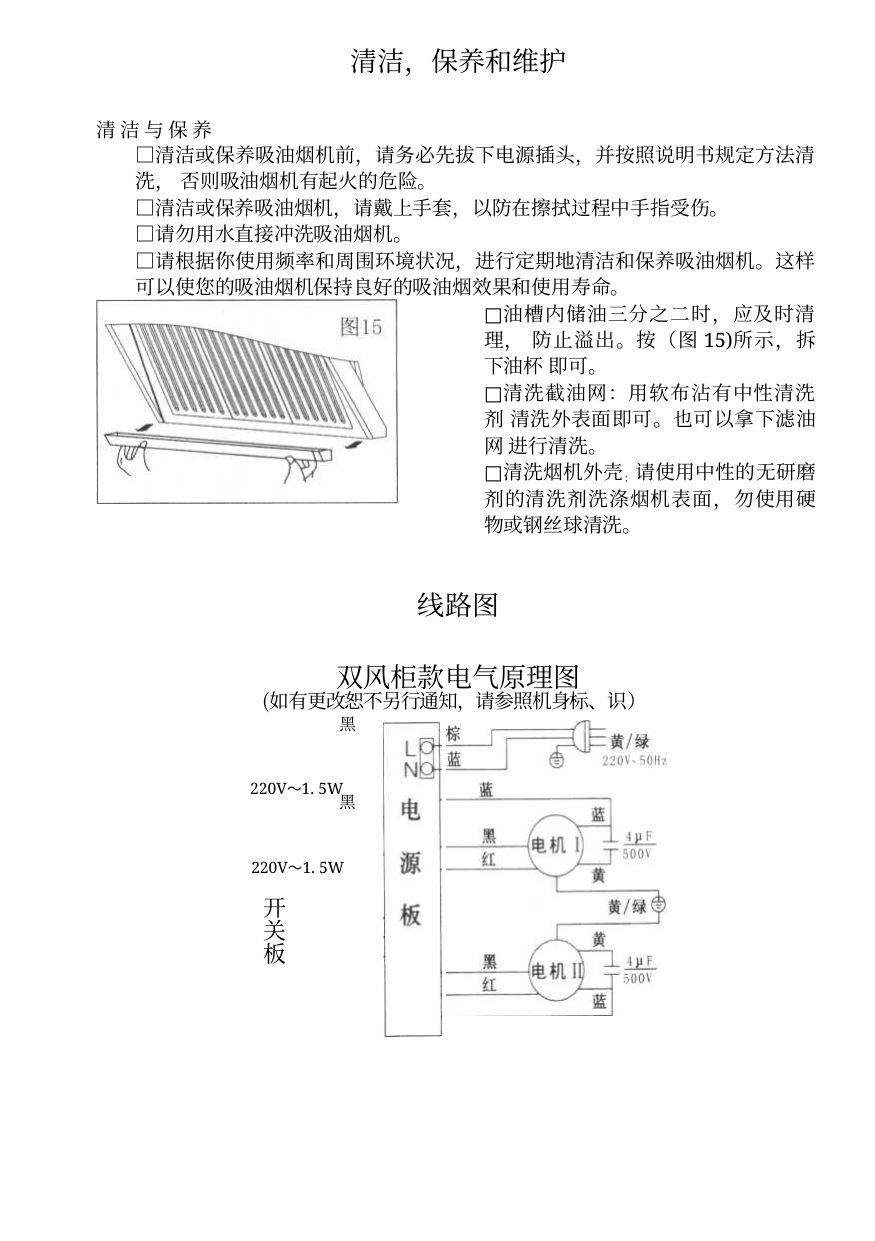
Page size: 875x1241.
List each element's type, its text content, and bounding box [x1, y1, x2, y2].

text 清洁，保养和维护 [100, 50, 816, 77]
text □请根据你使用频率和周围环境状况，进行定期地清洁和保养吸油烟机。这样 可以使您的吸油烟机保持良好的吸油烟效果和使用寿命。 [136, 247, 816, 300]
picture [383, 722, 442, 1037]
text □清洗截油网：用软布沾有中性清洗剂 清洗外表面即可。也可以拿下滤油网 进行清洗。 [136, 379, 816, 458]
text □清洁或保养吸油烟机，请戴上手套，以防在擦拭过程中手指受伤。 [136, 194, 816, 220]
picture [96, 299, 136, 504]
text □请勿用水直接冲洗吸油烟机。 [136, 220, 816, 247]
text 双风柜款电气原理图 [100, 666, 816, 693]
text □清洁或保养吸油烟机前，请务必先拔下电源插头，并按照说明书规定方法清洗， 否则吸油烟机有起火的危险。 [136, 141, 816, 194]
text (如有更改恕不另行通知，请参照机身标、识） [96, 693, 814, 713]
text □清洗烟机外壳：请使用中性的无研磨 剂的清洗剂洗涤烟机表面，勿使用硬 物或钢丝球清洗。 [136, 458, 816, 538]
text 线路图 [100, 594, 816, 621]
text 清洁与保养 [96, 121, 816, 141]
picture [446, 720, 667, 1016]
text □油槽内储油三分之二时，应及时清理， 防止溢出。按（图15)所示，拆下油杯 即可。 [136, 300, 816, 379]
